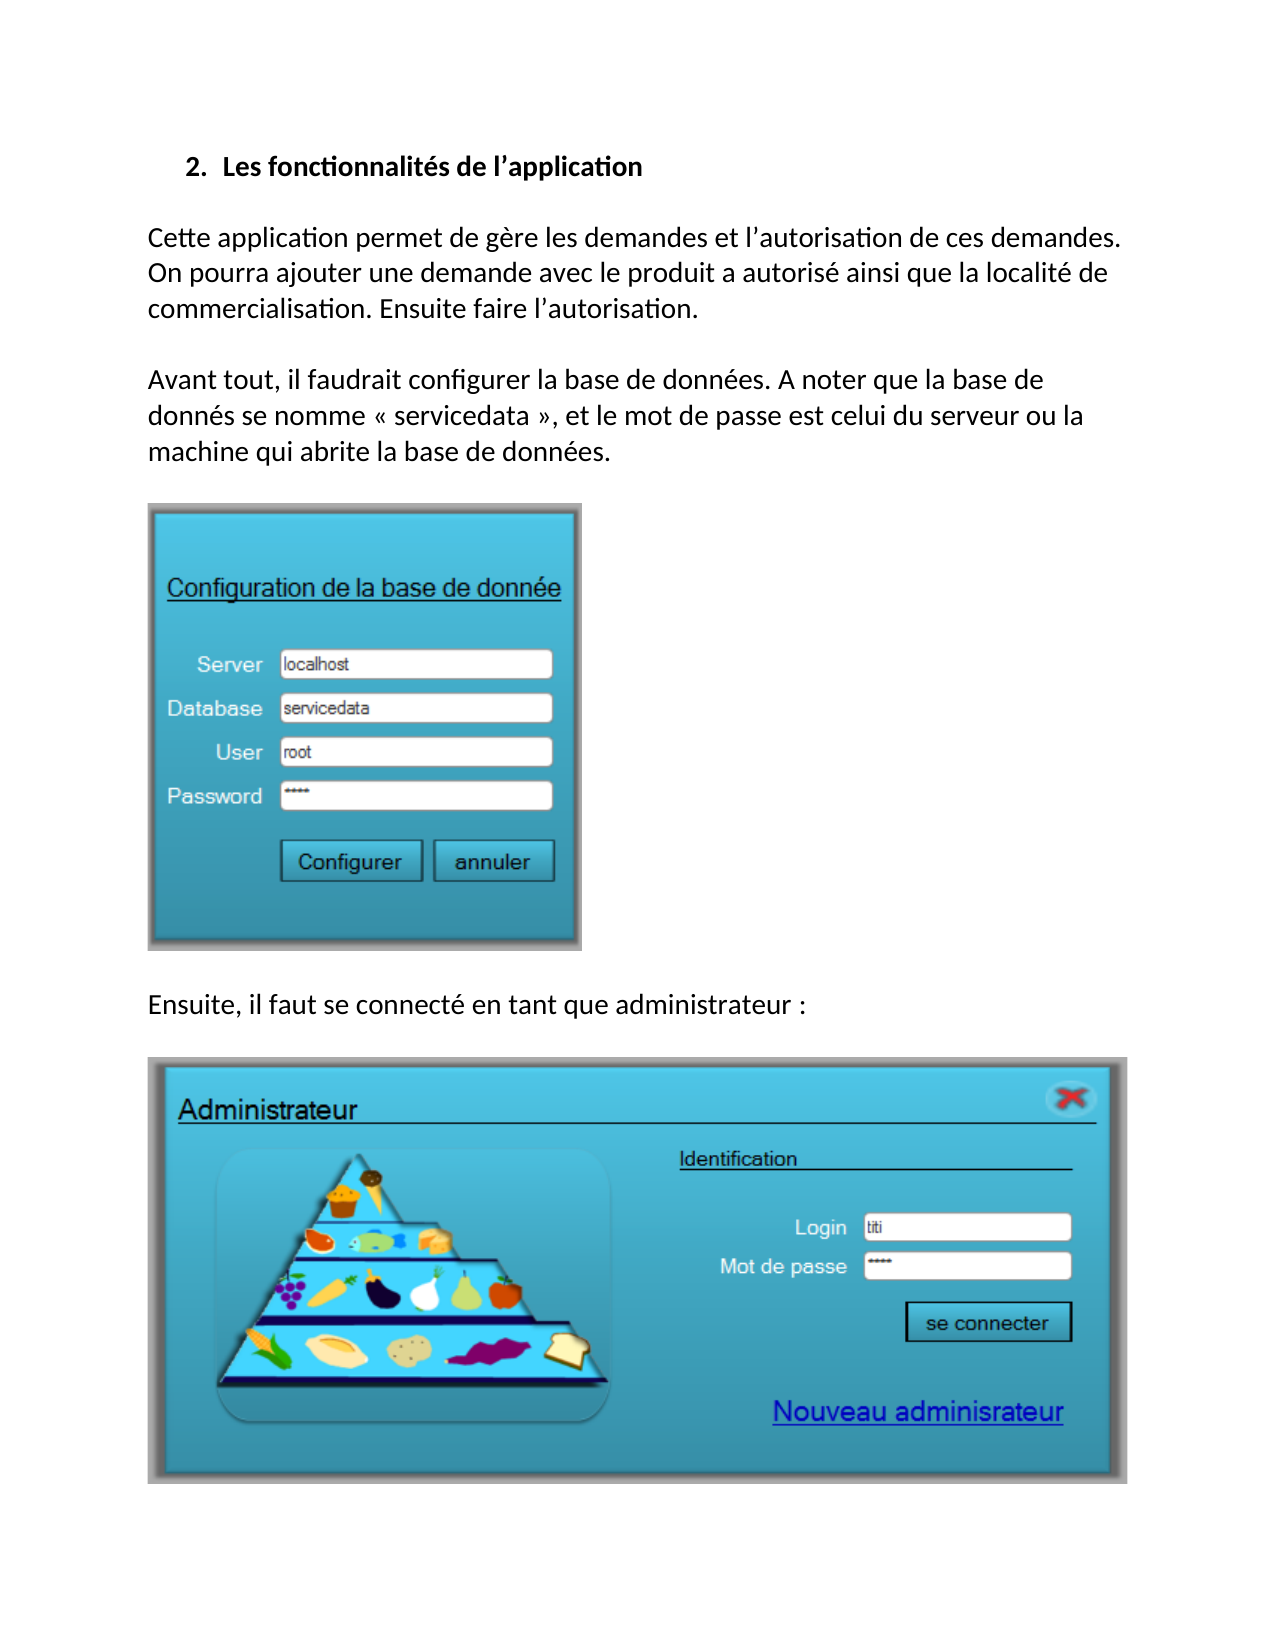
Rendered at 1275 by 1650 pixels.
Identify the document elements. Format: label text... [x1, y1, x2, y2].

picture [147, 1057, 1128, 1484]
picture [147, 503, 582, 951]
text Cette application permet de gère les demandes et l’autorisation de ces demandes. [148, 219, 1127, 254]
list Les fonctionnalités de l’application [185, 148, 1127, 183]
text Ensuite, il faut se connecté en tant que administrateur : [148, 986, 1127, 1022]
text Avant tout, il faudrait configurer la base de données. A noter que la base de donnés se nomme « servicedata », et le mot de passe est celui du serveur ou la machine qui abrite la base de données. [148, 361, 1127, 468]
text On pourra ajouter une demande avec le produit a autorisé ainsi que la localité de commercialisation. Ensuite faire l’autorisation. [148, 254, 1127, 326]
